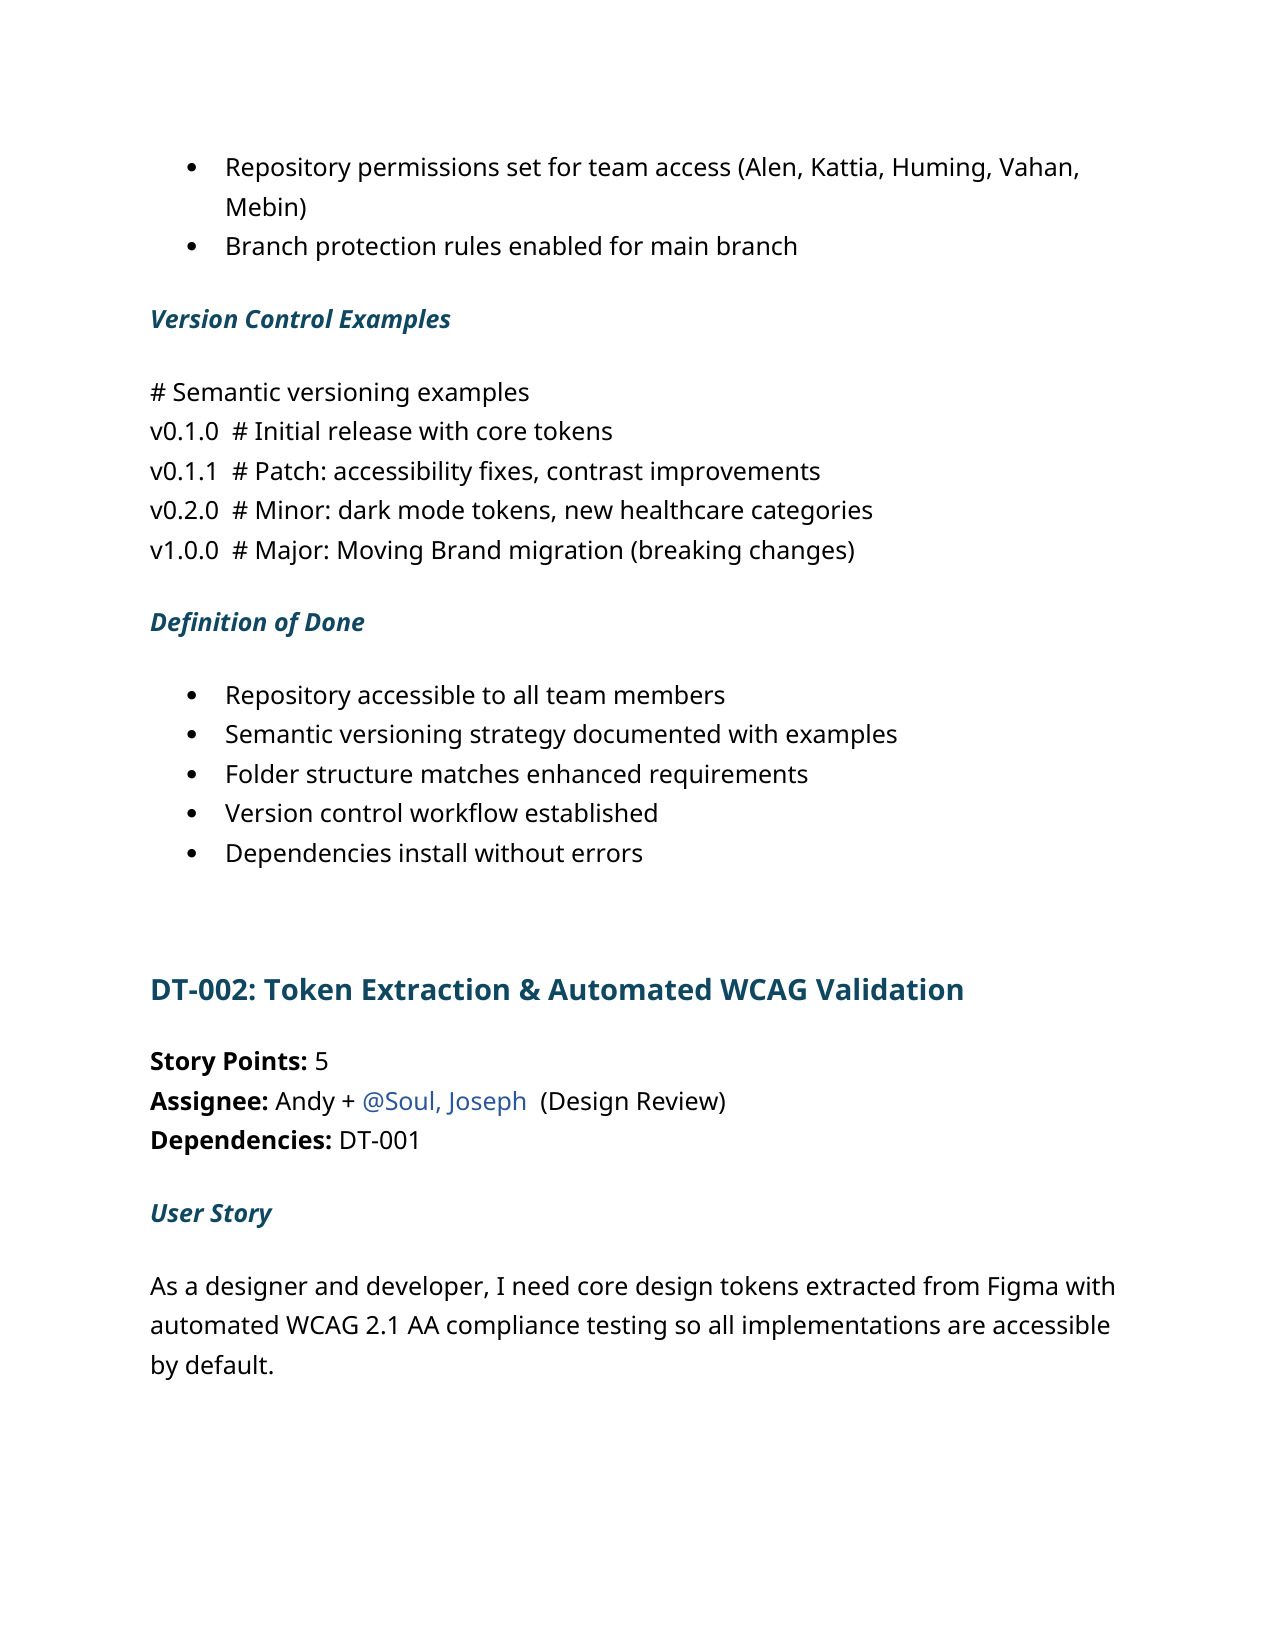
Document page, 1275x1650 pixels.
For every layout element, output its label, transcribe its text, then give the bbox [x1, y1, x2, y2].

text Story Points: 5 Assignee: Andy + @Soul, Joseph (Design Review) Dependencies: DT-001 [150, 1044, 1125, 1157]
list Branch protection rules enabled for main branch [187, 229, 1125, 263]
list Repository accessible to all team members [187, 678, 1125, 712]
subtitle User Story [150, 1196, 1125, 1230]
subtitle Version Control Examples [150, 302, 1125, 336]
text # Semantic versioning examples v0.1.0 # Initial release with core tokens v0.1.1 # Patch: accessibility fixes, contrast improvements v0.2.0 # Minor: dark mode tokens, new healthcare categories v1.0.0 # Major: Moving Brand migration (breaking changes) [150, 374, 1125, 566]
list Repository permissions set for team access (Alen, Kattia, Huming, Vahan, Mebin) [187, 150, 1125, 223]
subtitle Definition of Done [150, 605, 1125, 639]
text As a designer and developer, I need core design tokens extracted from Figma with automated WCAG 2.1 AA compliance testing so all implementations are accessible by default. [150, 1268, 1125, 1381]
list Version control workflow established [187, 796, 1125, 830]
list Semantic versioning strategy documented with examples [187, 717, 1125, 751]
list Folder structure matches enhanced requirements [187, 757, 1125, 791]
subtitle DT-002: Token Extraction & Automated WCAG Validation [150, 969, 1125, 1008]
list Dependencies install without errors [187, 836, 1125, 870]
